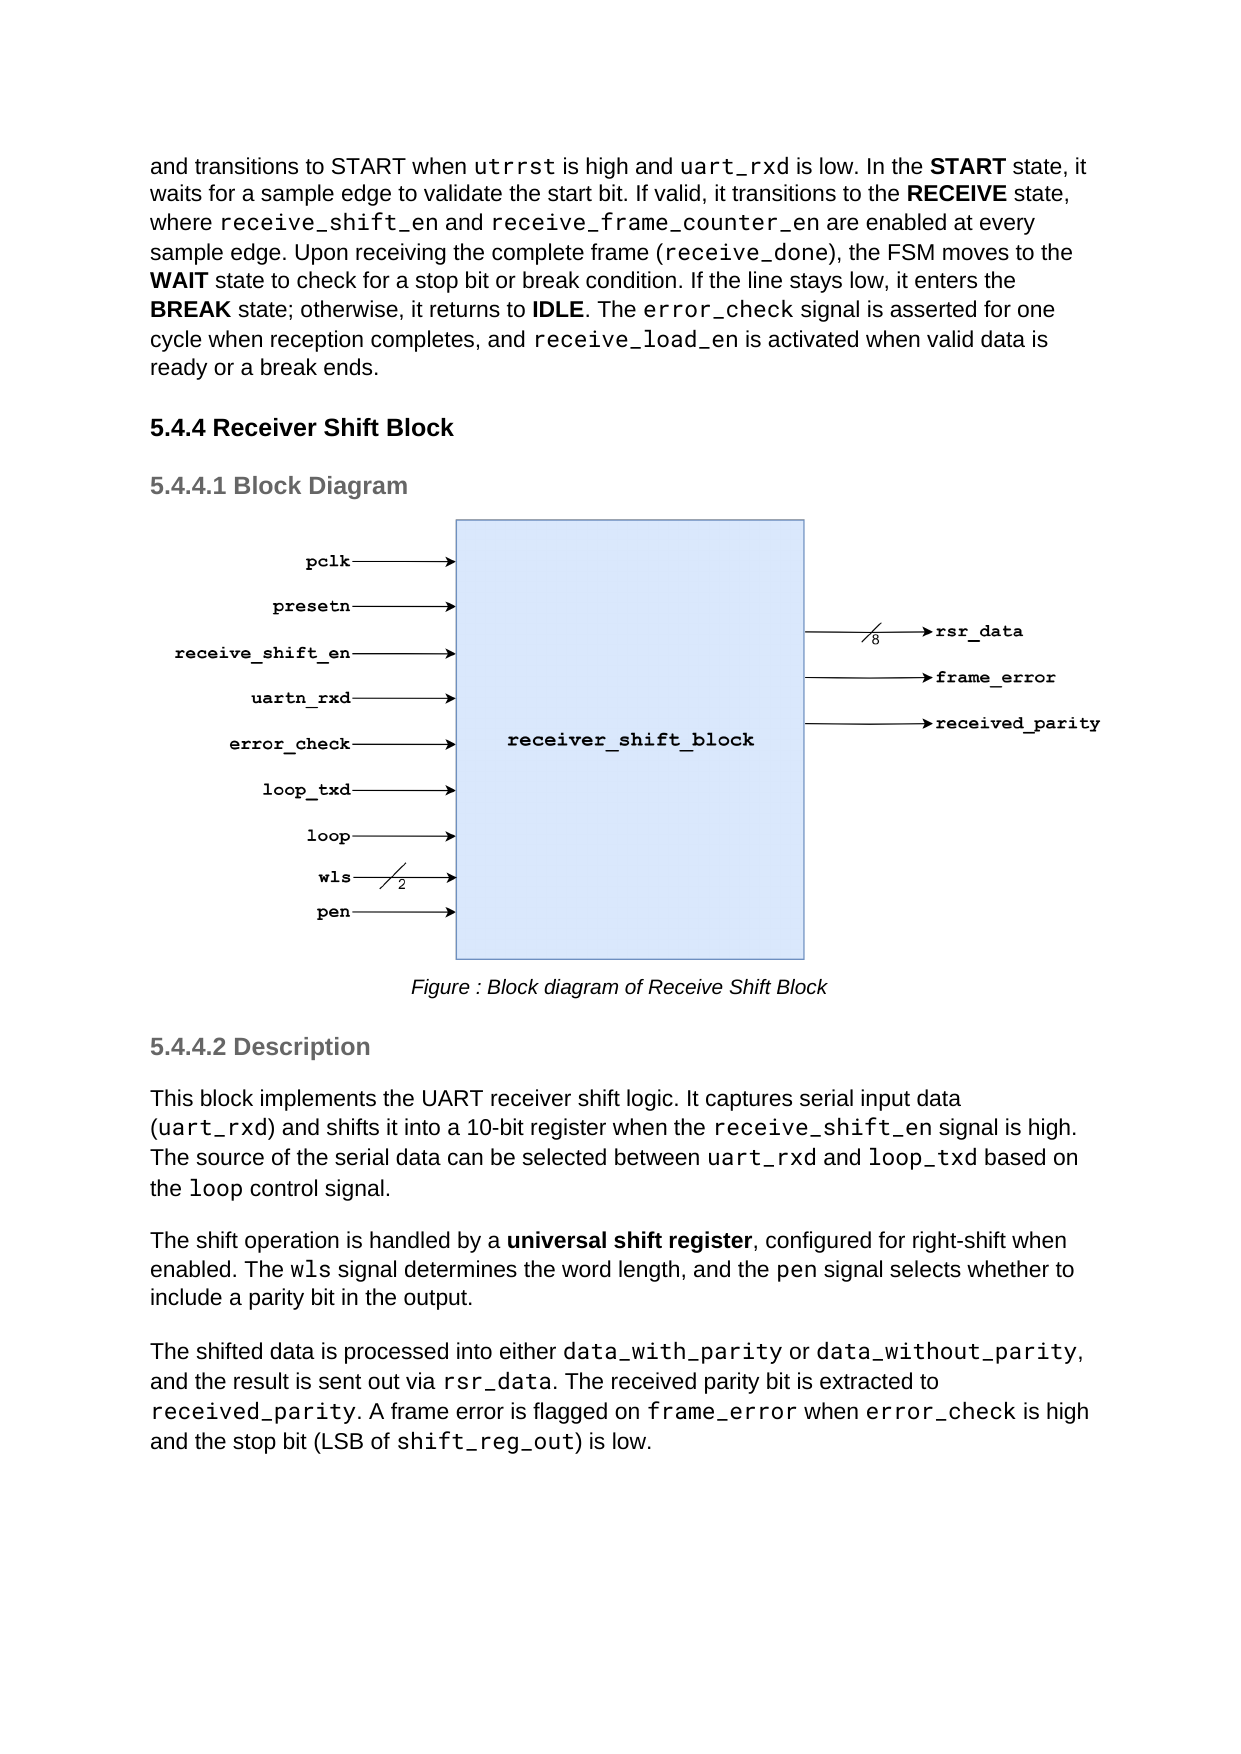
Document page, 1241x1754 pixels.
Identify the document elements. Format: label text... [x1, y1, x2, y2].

picture [150, 508, 1125, 971]
text This block implements the UART receiver shift logic. It captures serial input data (uart_rxd) and shifts it into a 10-bit register when the receive_shift_en signal is high. The source of the serial data can be selected between uart_rxd and loop_txd based on the loop control signal. [150, 1085, 1090, 1202]
text Figure : Block diagram of Receive Shift Block [150, 975, 1090, 999]
subtitle 5.4.4.1 Block Diagram [150, 471, 1090, 500]
text The shift operation is handled by a universal shift register, configured for right-shift when enabled. The wls signal determines the word length, and the pen signal selects whether to include a parity bit in the output. [150, 1227, 1090, 1310]
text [150, 150, 1090, 380]
text The shifted data is processed into either data_with_parity or data_without_parity, and the result is sent out via rsr_data. The received parity bit is extracted to received_parity. A frame error is flagged on frame_error when error_check is high and the stop bit (LSB of shift_reg_out) is low. [150, 1335, 1090, 1456]
subtitle 5.4.4.2 Description [150, 1031, 1090, 1060]
subtitle 5.4.4 Receiver Shift Block [150, 413, 1090, 442]
